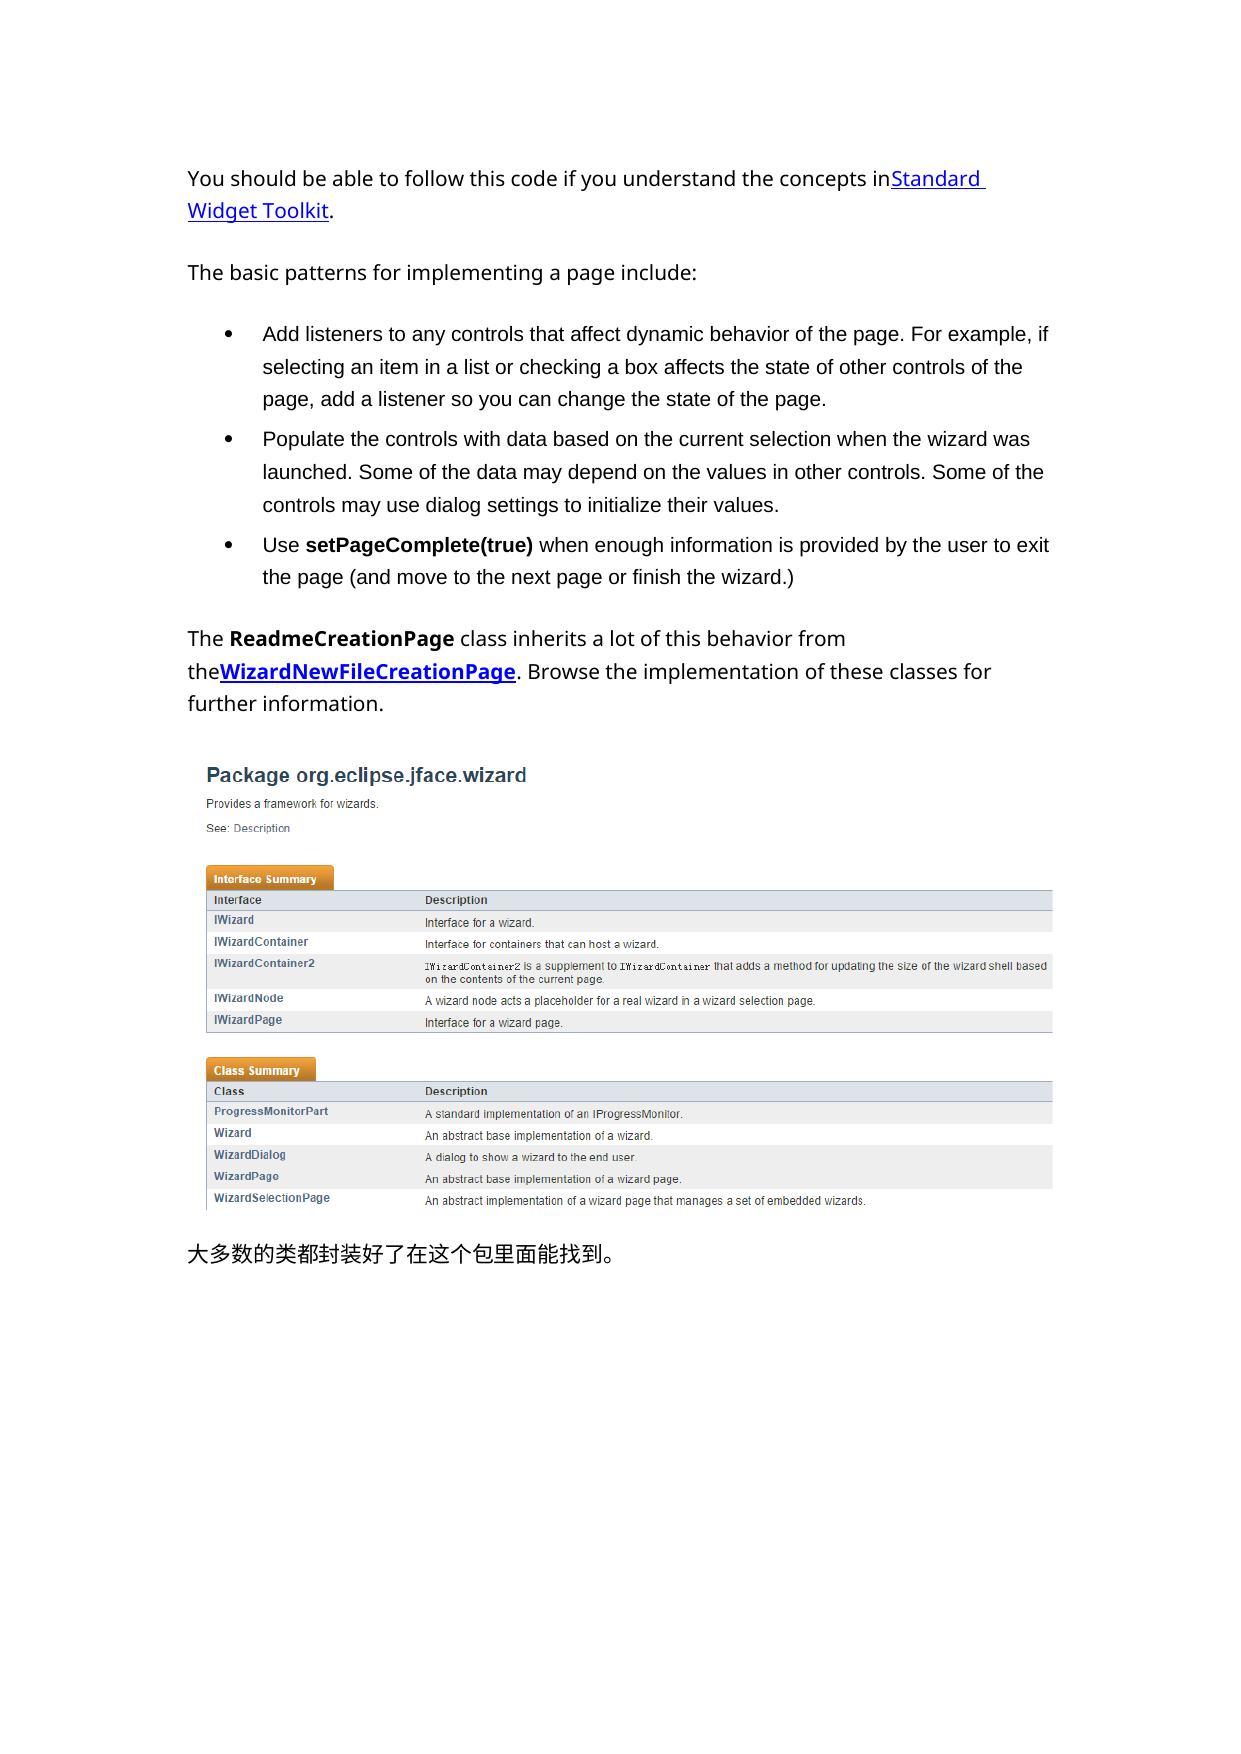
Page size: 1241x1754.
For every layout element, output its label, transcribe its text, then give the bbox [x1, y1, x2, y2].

list Populate the controls with data based on the current selection when the wizard was launched. Some of the data may depend on the values in other controls. Some of the controls may use dialog settings to initialize their values. [225, 423, 1053, 521]
text The basic patterns for implementing a page include: [187, 256, 1053, 289]
list Add listeners to any controls that affect dynamic behavior of the page. For example, if selecting an item in a list or checking a box affects the state of other controls of the page, add a listener so you can change the state of the page. [225, 318, 1053, 415]
text 大多数的类都封装好了在这个包里面能找到。 [187, 1237, 1053, 1269]
list Use setPageComplete(true) when enough information is provided by the user to exit the page (and move to the next page or finish the wizard.) [225, 528, 1053, 593]
text The ReadmeCreationPage class inherits a lot of this behavior from theWizardNewFileCreationPage. Browse the implementation of these classes for further information. [187, 623, 1053, 720]
picture [187, 749, 1053, 1210]
text You should be able to follow this code if you understand the concepts inStandard Widget Toolkit. [187, 162, 1053, 227]
